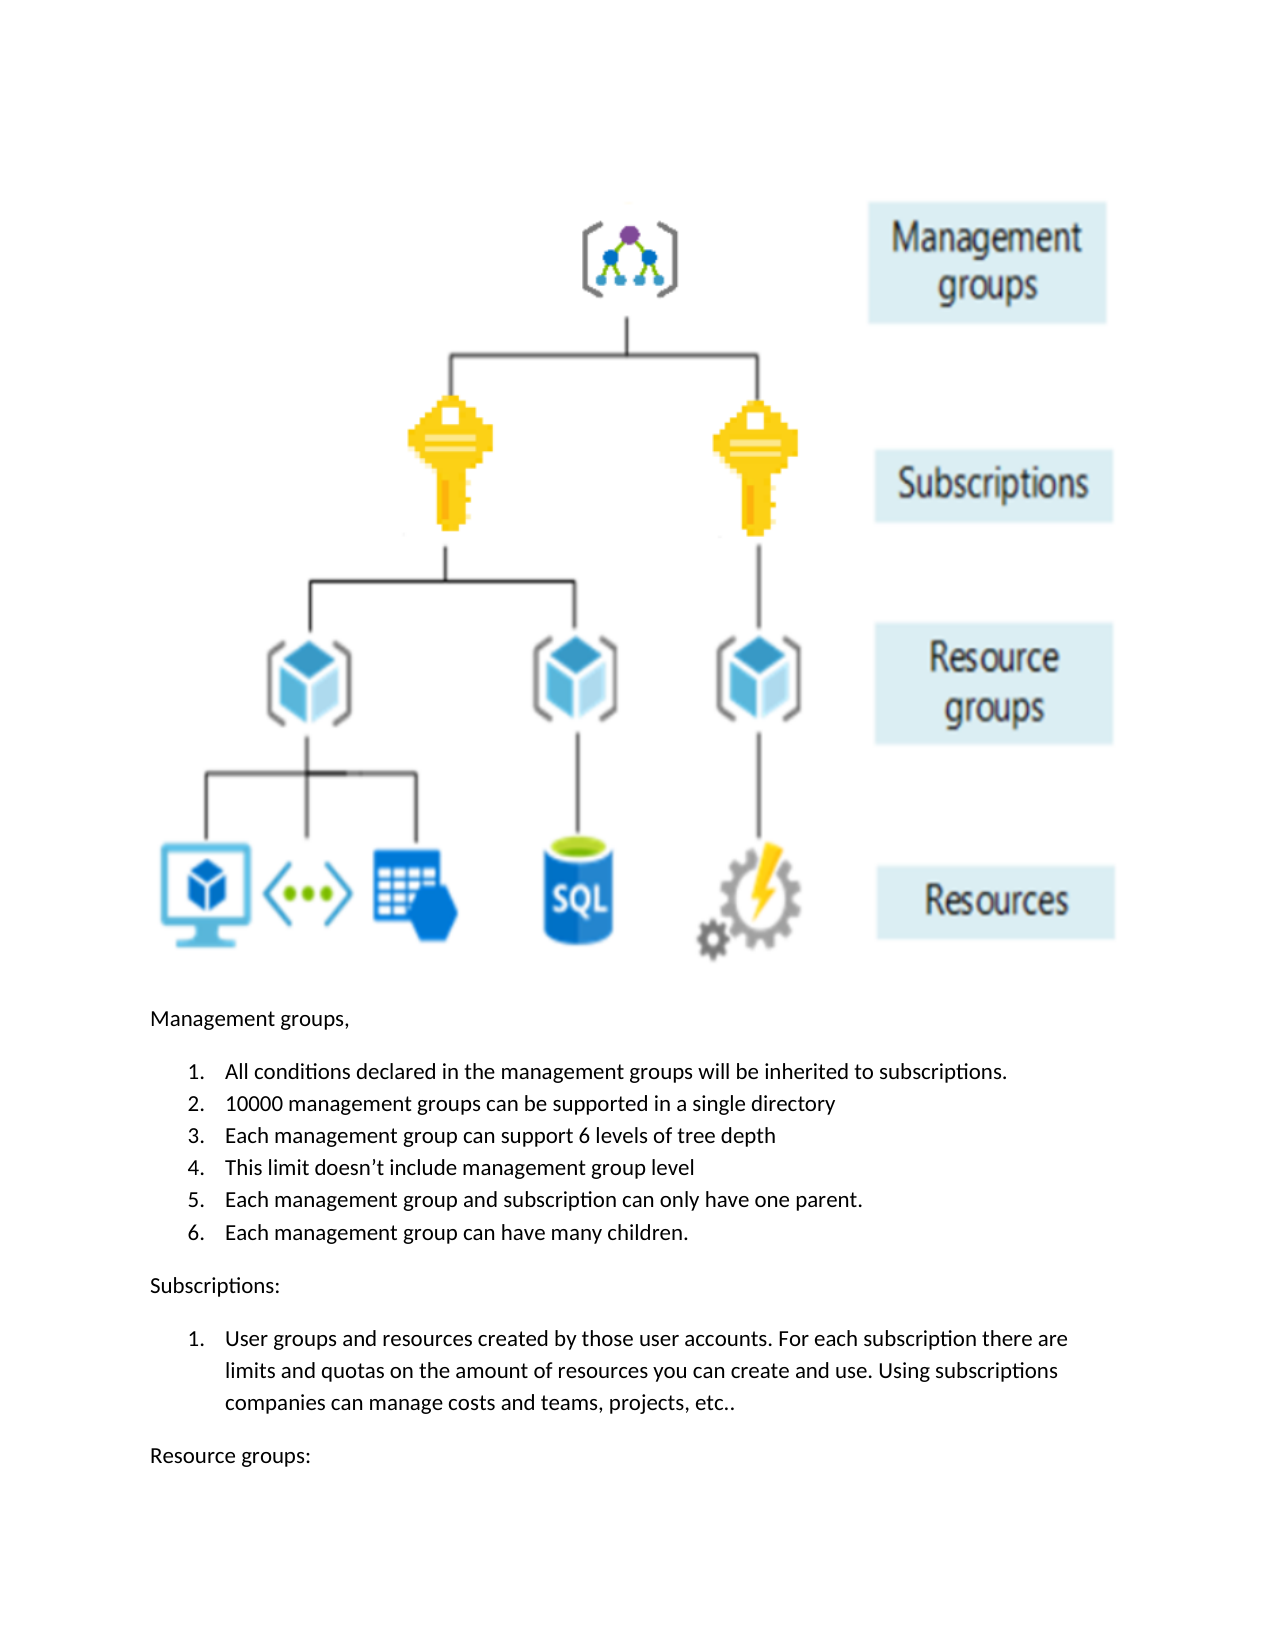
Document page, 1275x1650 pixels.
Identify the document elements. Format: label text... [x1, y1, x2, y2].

list All conditions declared in the management groups will be inherited to subscriptions. [187, 1057, 1125, 1085]
list Each management group can support 6 levels of tree depth [187, 1121, 1125, 1149]
list User groups and resources created by those user accounts. For each subscription there are limits and quotas on the amount of resources you can create and use. Using subscriptions companies can manage costs and teams, projects, etc.. [187, 1324, 1125, 1416]
text Resource groups: [150, 1441, 1125, 1469]
text Management groups, [150, 1004, 1125, 1032]
list 10000 management groups can be supported in a single directory [187, 1089, 1125, 1117]
list Each management group can have many children. [187, 1218, 1125, 1246]
text Subscriptions: [150, 1271, 1125, 1299]
list Each management group and subscription can only have one parent. [187, 1186, 1125, 1213]
picture [150, 150, 1125, 979]
list This limit doesn’t include management group level [187, 1153, 1125, 1181]
